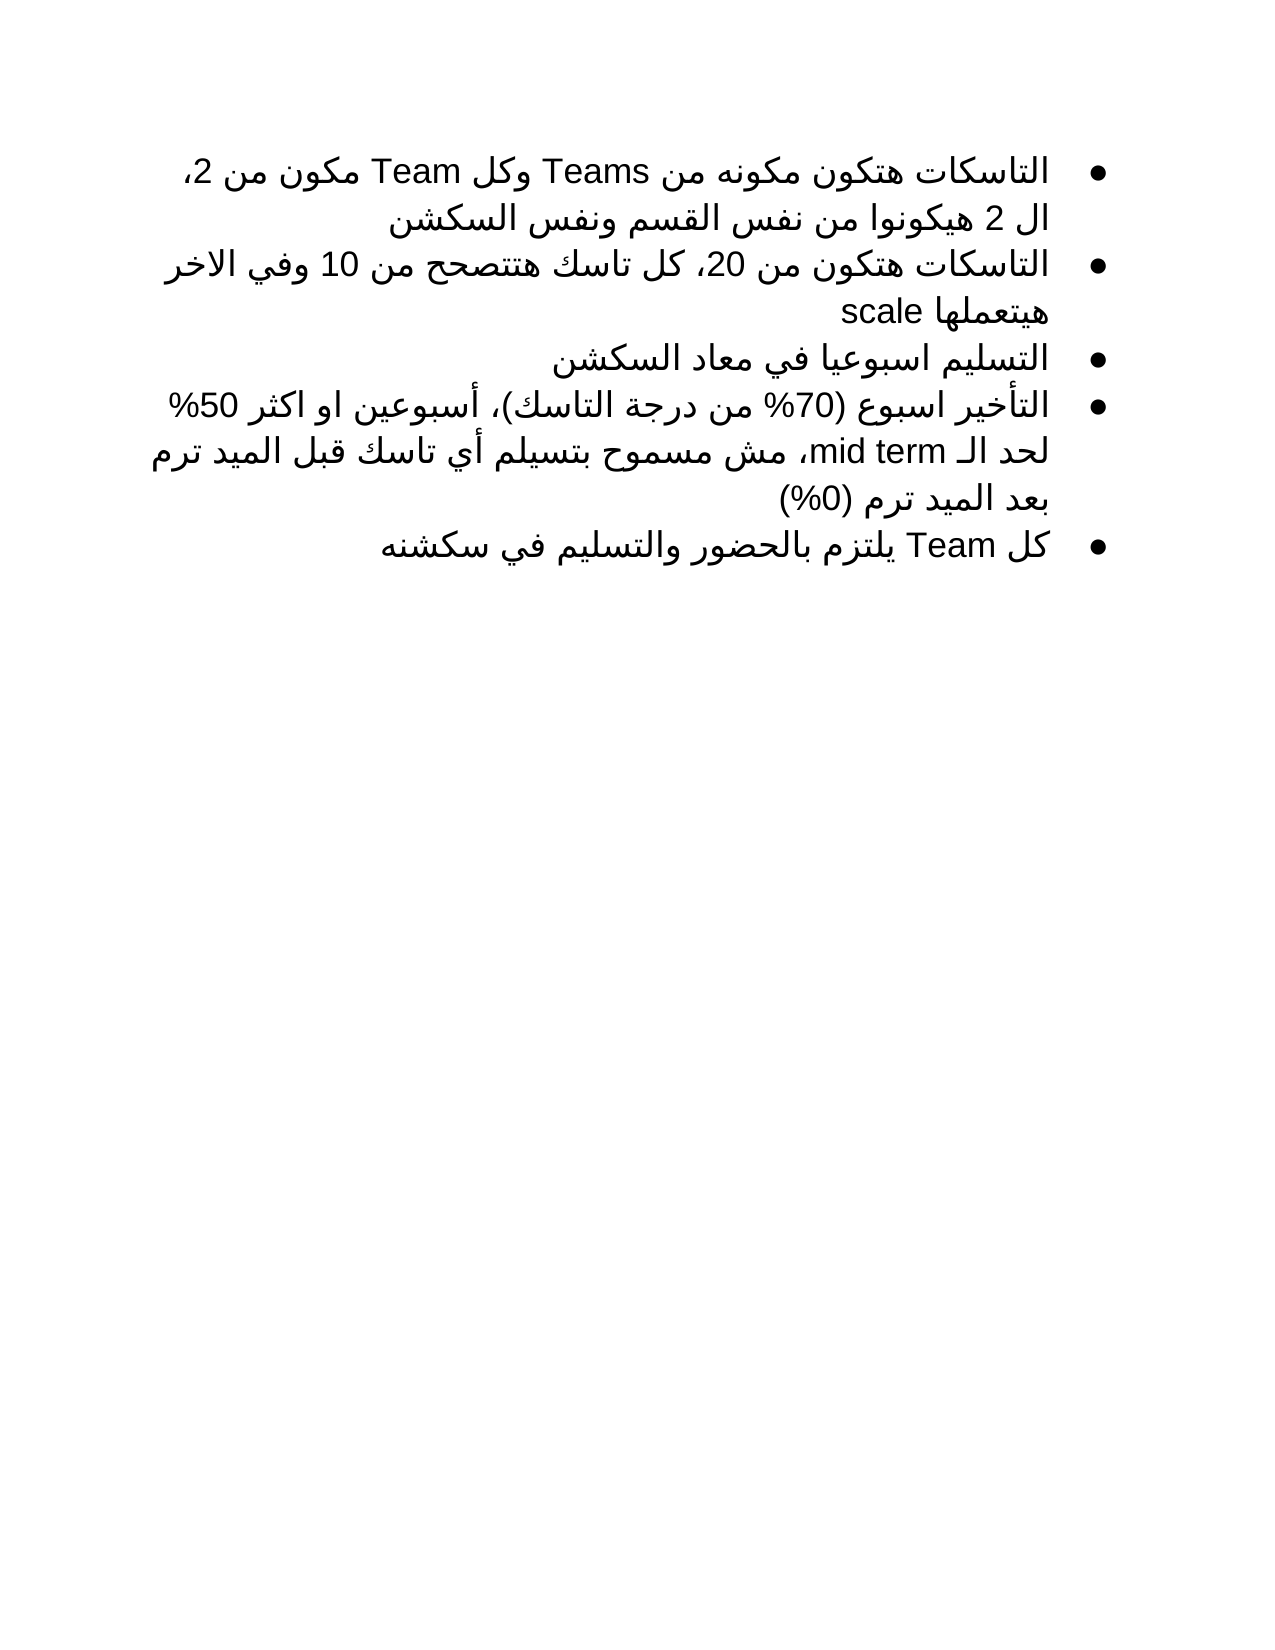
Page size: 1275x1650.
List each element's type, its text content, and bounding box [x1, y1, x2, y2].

list التأخير اسبوع (70% من درجة التاسك)، أسبوعين او اكثر 50% لحد الـ mid term، مش مسموح بتسيلم أي تاسك قبل الميد ترم بعد الميد ترم (0%) [150, 384, 1087, 518]
list التاسكات هتكون من 20، كل تاسك هتتصحح من 10 وفي الاخر هيتعملها scale [150, 243, 1087, 331]
list التسليم اسبوعيا في معاد السكشن [150, 337, 1087, 378]
list كل Team يلتزم بالحضور والتسليم في سكشنه [150, 524, 1087, 565]
text ال 2 هيكونوا من نفس القسم ونفس السكشن [150, 197, 1050, 237]
list التاسكات هتكون مكونه من Teams وكل Team مكون من 2، [150, 150, 1087, 191]
